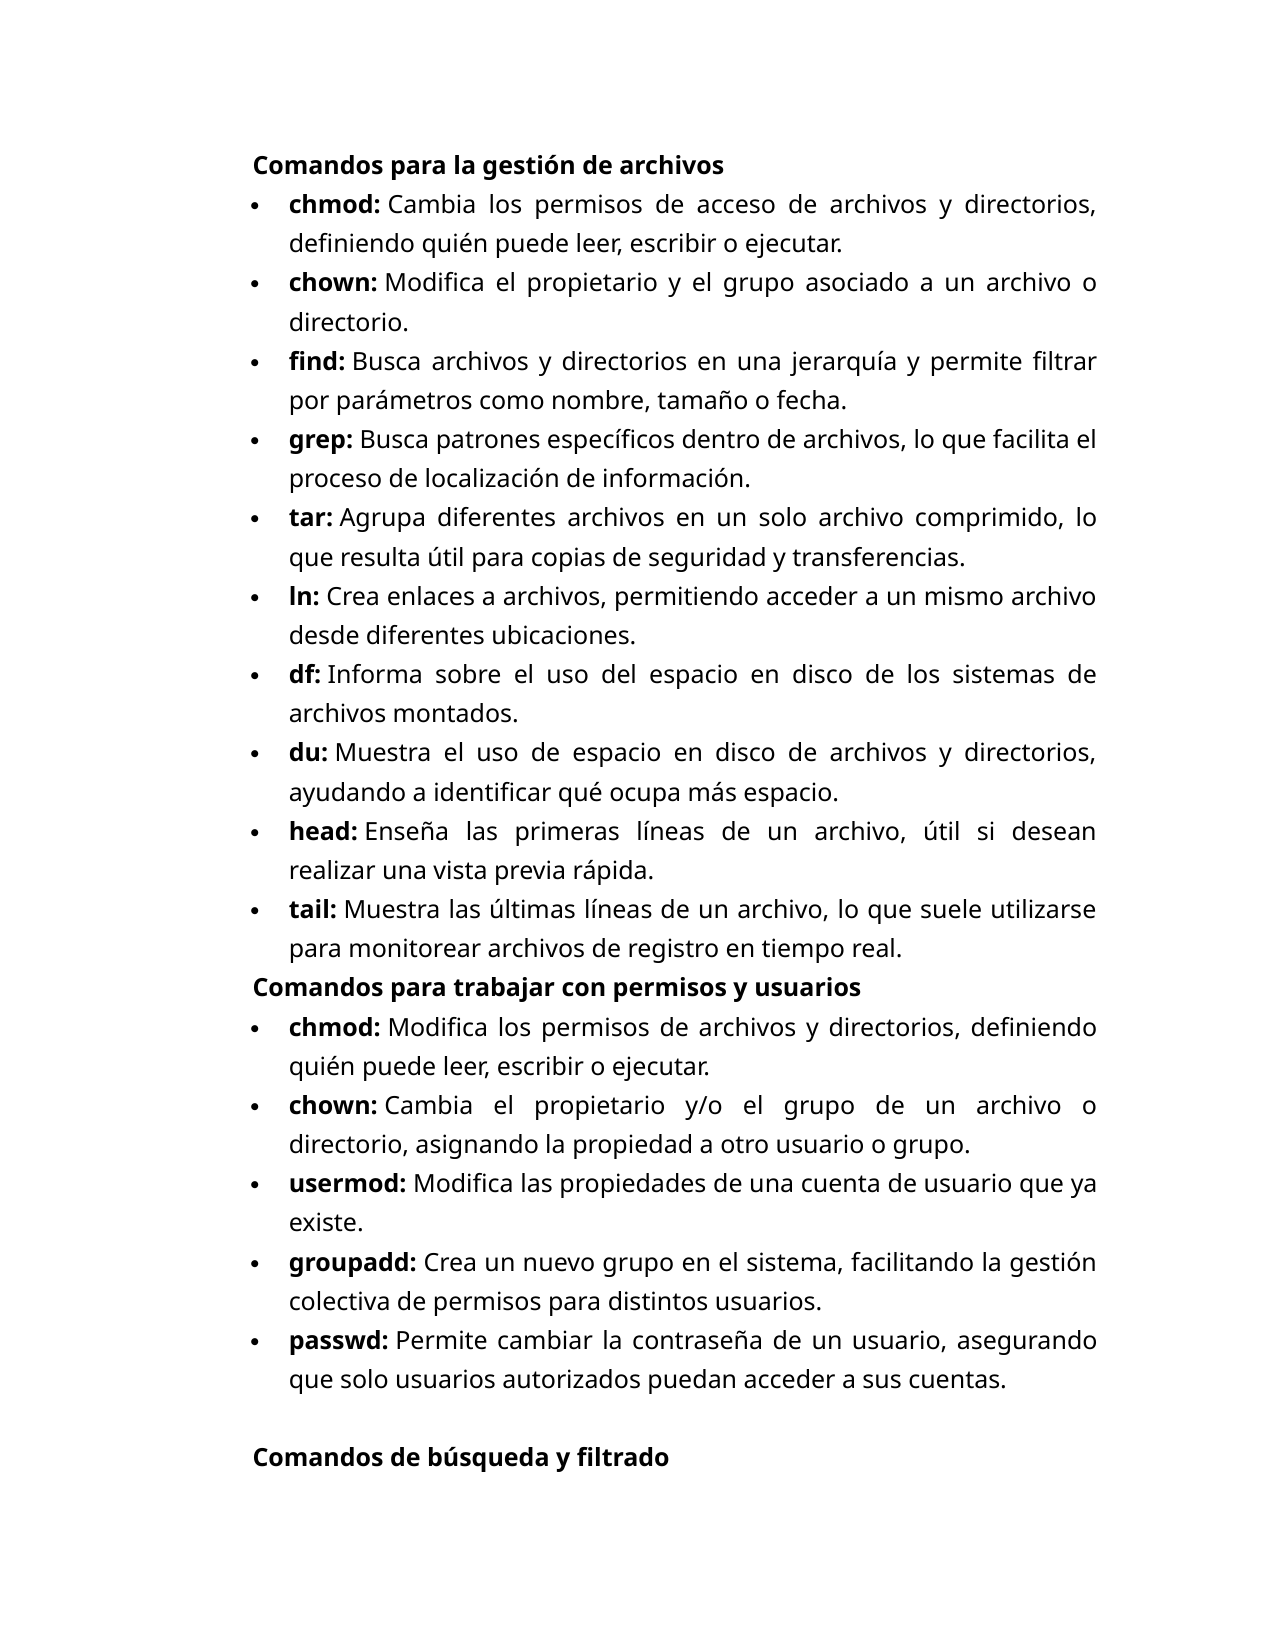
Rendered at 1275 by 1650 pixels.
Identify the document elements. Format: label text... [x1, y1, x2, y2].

list Comandos de búsqueda y filtrado [252, 1440, 1098, 1474]
list Comandos para trabajar con permisos y usuarios [252, 970, 1098, 1004]
list df: Informa sobre el uso del espacio en disco de los sistemas de archivos montados. [251, 657, 1098, 730]
list tail: Muestra las últimas líneas de un archivo, lo que suele utilizarse para monitorear archivos de registro en tiempo real. [251, 892, 1098, 965]
list find: Busca archivos y directorios en una jerarquía y permite filtrar por parámetros como nombre, tamaño o fecha. [251, 343, 1098, 417]
list chmod: Modifica los permisos de archivos y directorios, definiendo quién puede leer, escribir o ejecutar. [251, 1009, 1098, 1082]
list ln: Crea enlaces a archivos, permitiendo acceder a un mismo archivo desde diferentes ubicaciones. [251, 578, 1098, 652]
list head: Enseña las primeras líneas de un archivo, útil si desean realizar una vista previa rápida. [251, 813, 1098, 887]
list tar: Agrupa diferentes archivos en un solo archivo comprimido, lo que resulta útil para copias de seguridad y transferencias. [251, 500, 1098, 573]
list groupadd: Crea un nuevo grupo en el sistema, facilitando la gestión colectiva de permisos para distintos usuarios. [251, 1244, 1098, 1317]
list chown: Cambia el propietario y/o el grupo de un archivo o directorio, asignando la propiedad a otro usuario o grupo. [251, 1088, 1098, 1161]
list du: Muestra el uso de espacio en disco de archivos y directorios, ayudando a identificar qué ocupa más espacio. [251, 735, 1098, 808]
list chmod: Cambia los permisos de acceso de archivos y directorios, definiendo quién puede leer, escribir o ejecutar. [251, 187, 1098, 260]
list grep: Busca patrones específicos dentro de archivos, lo que facilita el proceso de localización de información. [251, 422, 1098, 495]
list usermod: Modifica las propiedades de una cuenta de usuario que ya existe. [251, 1166, 1098, 1239]
list Comandos para la gestión de archivos [252, 148, 1098, 182]
list passwd: Permite cambiar la contraseña de un usuario, asegurando que solo usuarios autorizados puedan acceder a sus cuentas. [251, 1323, 1098, 1396]
list chown: Modifica el propietario y el grupo asociado a un archivo o directorio. [251, 265, 1098, 338]
